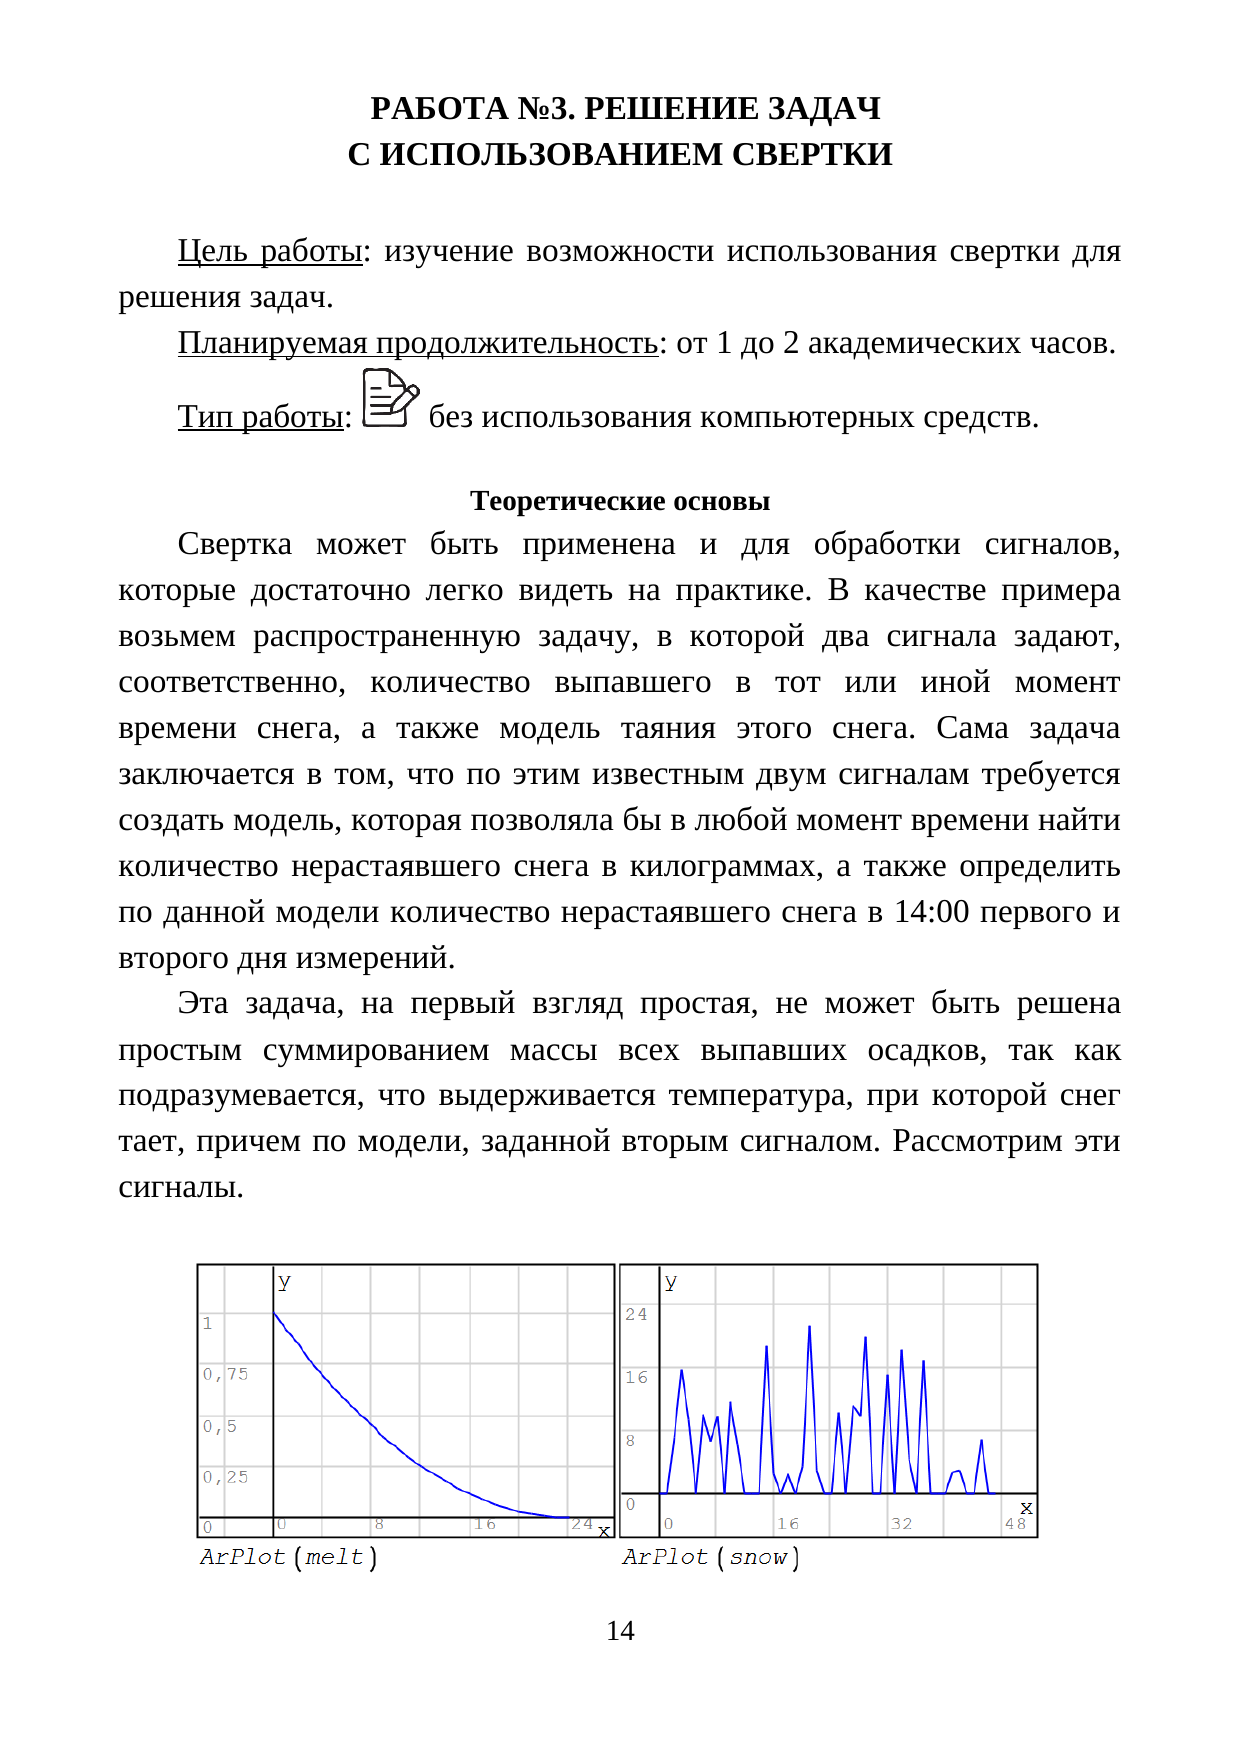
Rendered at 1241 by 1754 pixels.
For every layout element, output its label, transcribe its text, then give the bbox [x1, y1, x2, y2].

picture [191, 1258, 1049, 1585]
text Цель работы: изучение возможности использования свертки для решения задач. [118, 231, 1122, 315]
text Планируемая продолжительность: от 1 до 2 академических часов. [118, 322, 1122, 361]
text Тип работы: без использования компьютерных средств. [118, 368, 1122, 434]
text Теоретические основы [118, 483, 1122, 517]
text Решение задач с использованием свертки [118, 89, 1122, 173]
picture [361, 368, 420, 427]
text Эта задача, на первый взгляд простая, не может быть решена простым суммированием массы всех выпавших осадков, так как подразумевается, что выдерживается температура, при которой снег тает, причем по модели, заданной вторым сигналом. Рассмотрим эти сигналы. [118, 983, 1122, 1205]
text Свертка может быть применена и для обработки сигналов, которые достаточно легко видеть на практике. В качестве примера возьмем распространенную задачу, в которой два сигнала задают, соответственно, количество выпавшего в тот или иной момент времени снега, а также модель таяния этого снега. Сама задача заключается в том, что по этим известным двум сигналам требуется создать модель, которая позволяла бы в любой момент времени найти количество нерастаявшего снега в килограммах, а также определить по данной модели количество нерастаявшего снега в 14:00 первого и второго дня измерений. [118, 523, 1122, 975]
